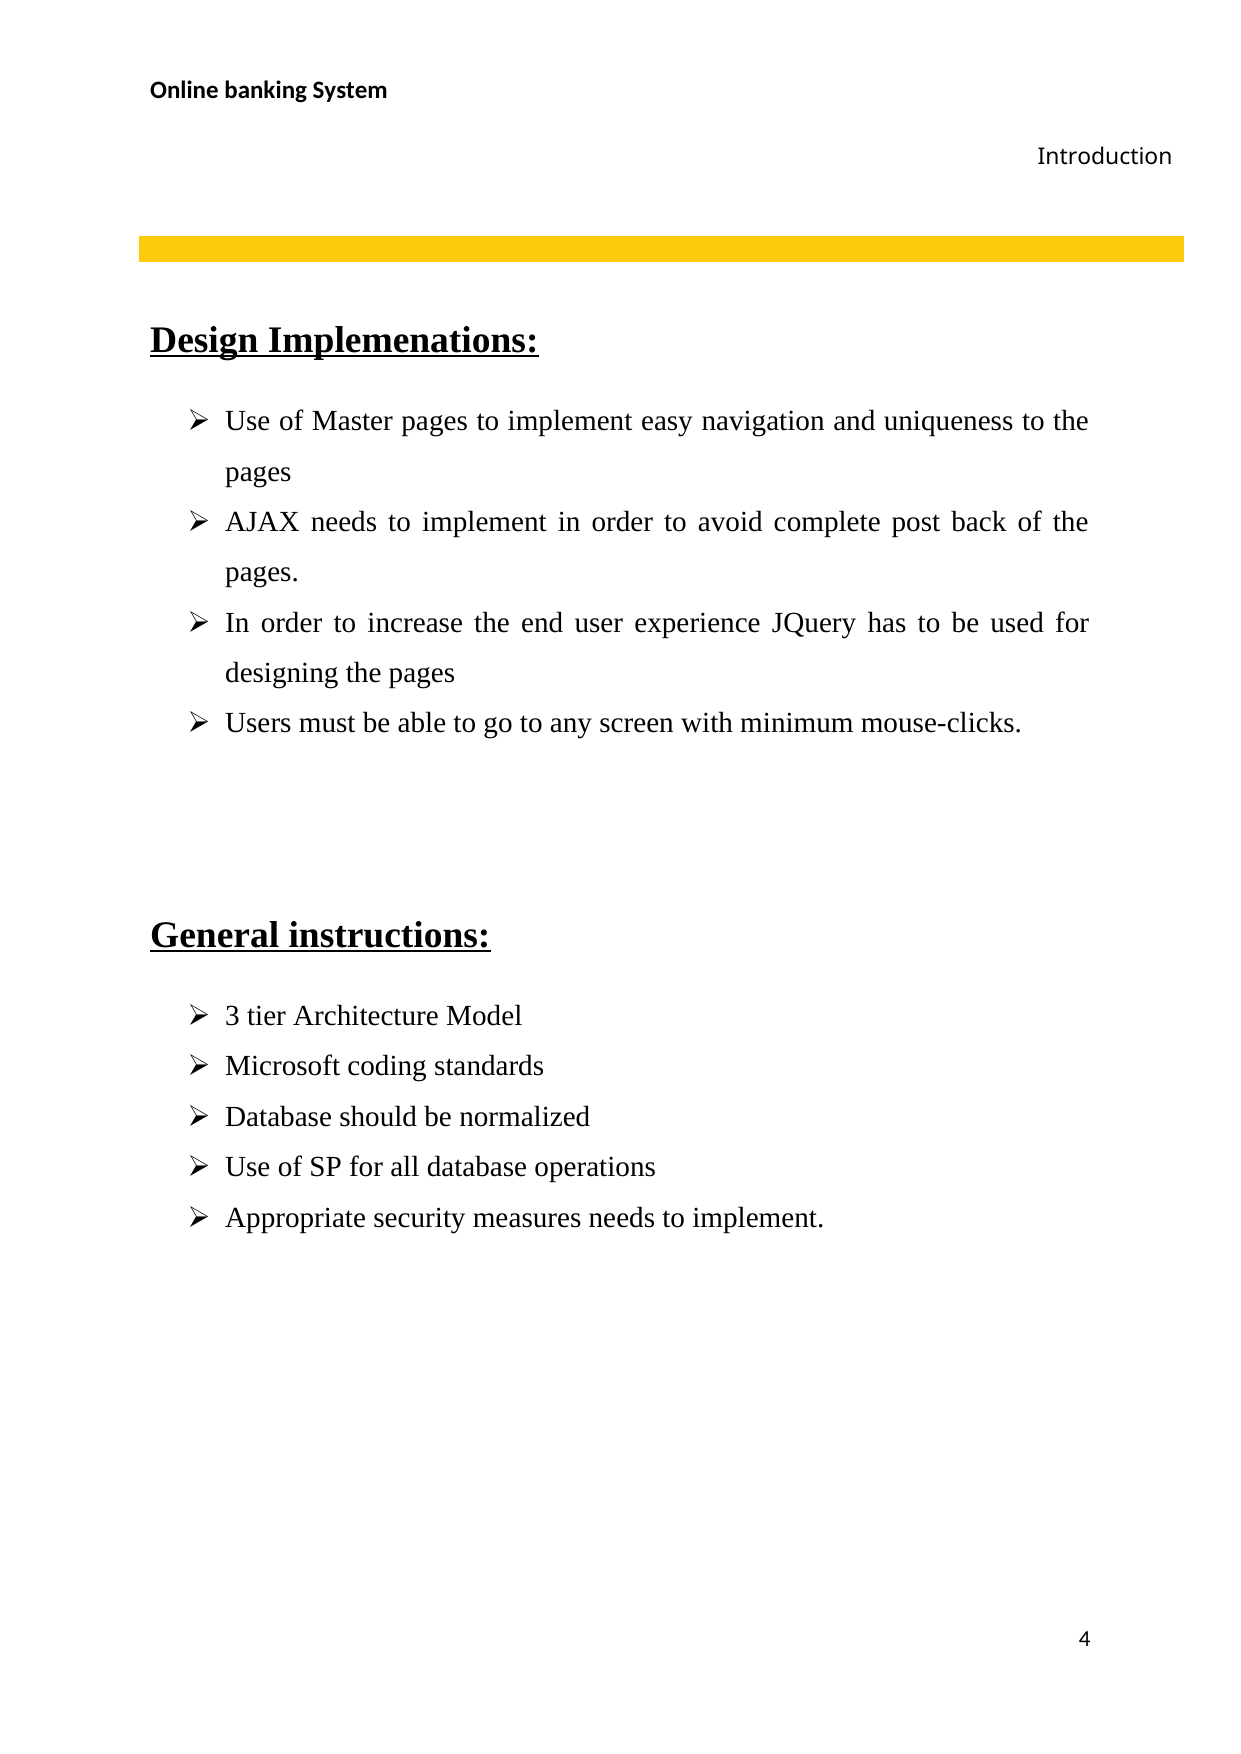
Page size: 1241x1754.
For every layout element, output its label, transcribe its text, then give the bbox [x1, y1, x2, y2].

list 3 tier Architecture Model [187, 998, 1090, 1032]
list AJAX needs to implement in order to avoid complete post back of the pages. [187, 504, 1090, 588]
list Use of Master pages to implement easy navigation and uniqueness to the pages [187, 403, 1090, 487]
list Appropriate security measures needs to implement. [187, 1200, 1090, 1233]
list Microsoft coding standards [187, 1048, 1090, 1082]
text General instructions: [150, 912, 1090, 956]
list In order to increase the end user experience JQuery has to be used for designing the pages [187, 605, 1090, 689]
list Database should be normalized [187, 1099, 1090, 1132]
list Use of SP for all database operations [187, 1149, 1090, 1183]
list Users must be able to go to any screen with minimum mouse-clicks. [187, 705, 1090, 739]
text Design Implemenations: [150, 318, 1090, 361]
